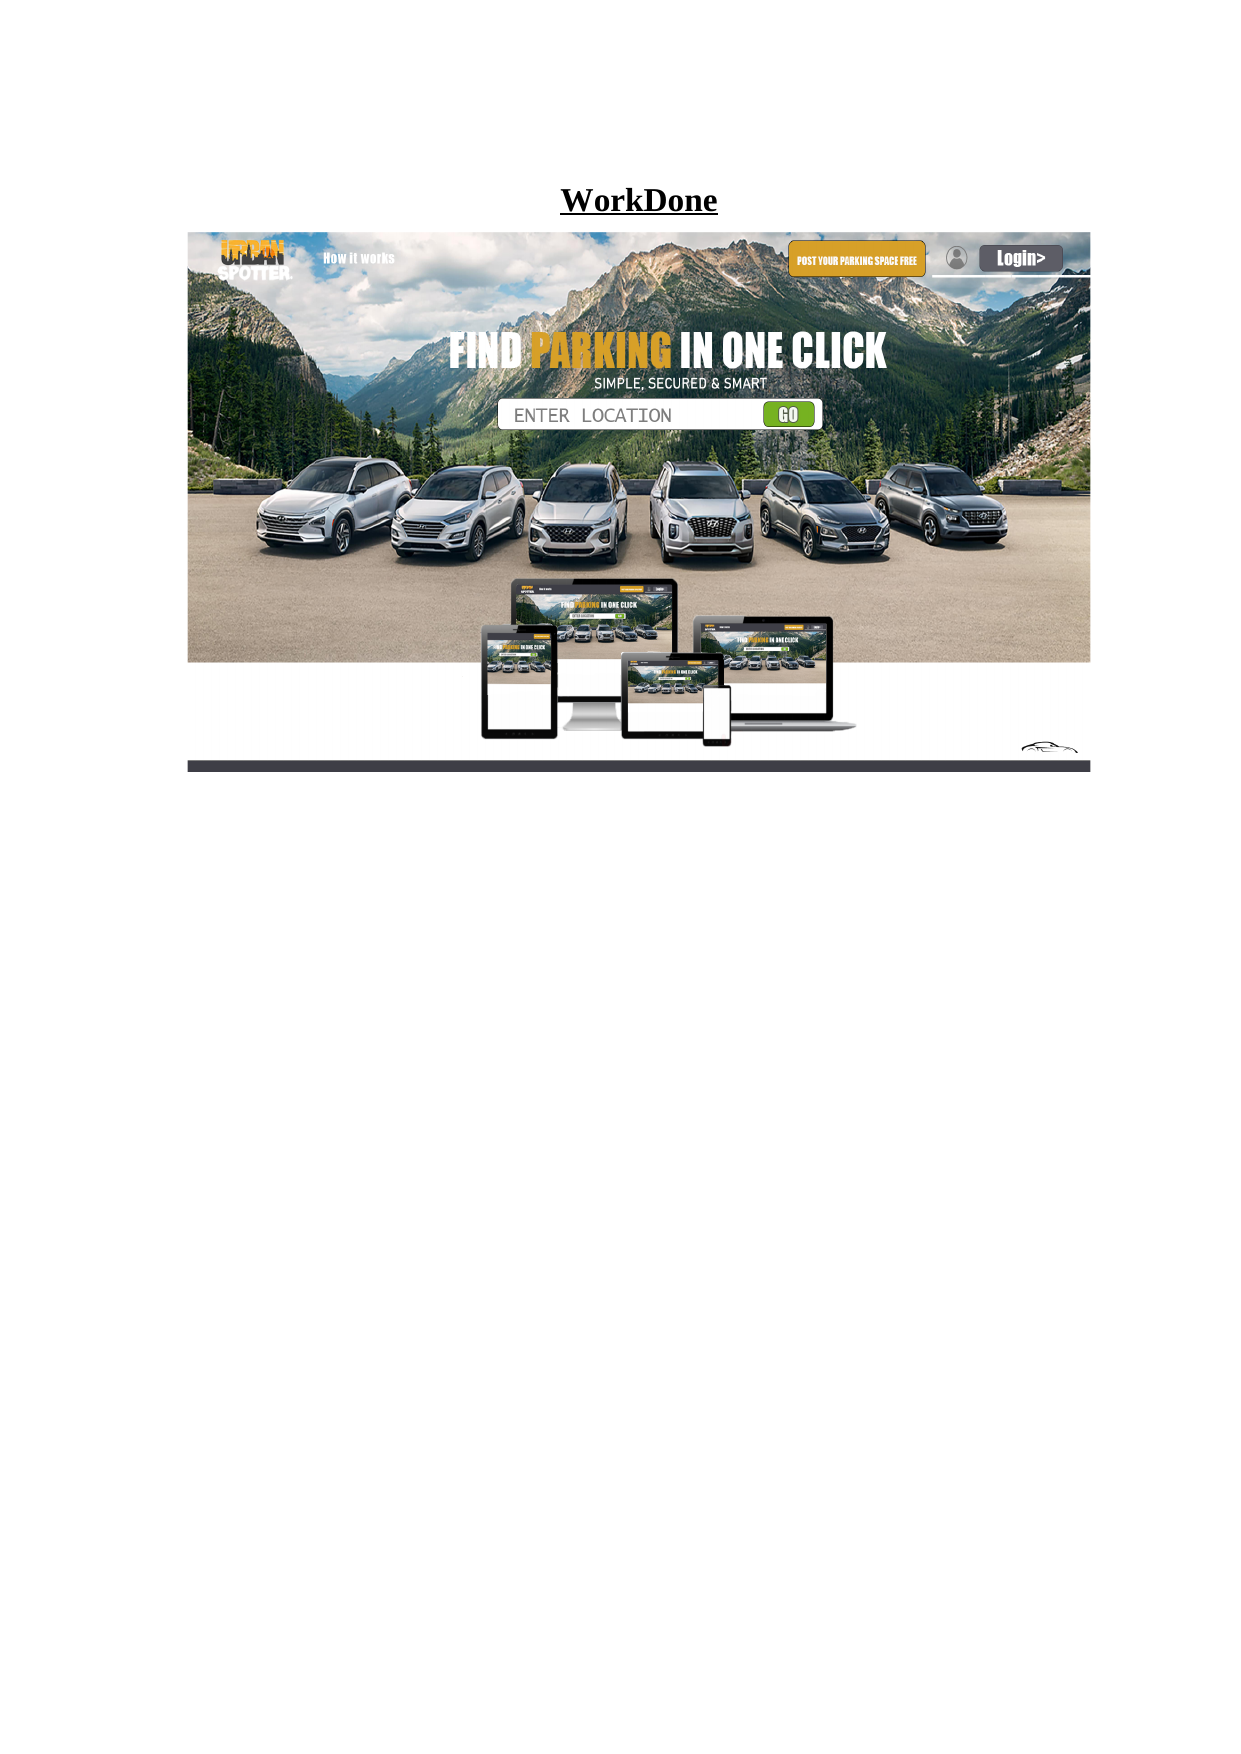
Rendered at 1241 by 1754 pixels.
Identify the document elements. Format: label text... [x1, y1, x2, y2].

text WorkDone [187, 180, 1090, 232]
picture [187, 232, 1091, 772]
